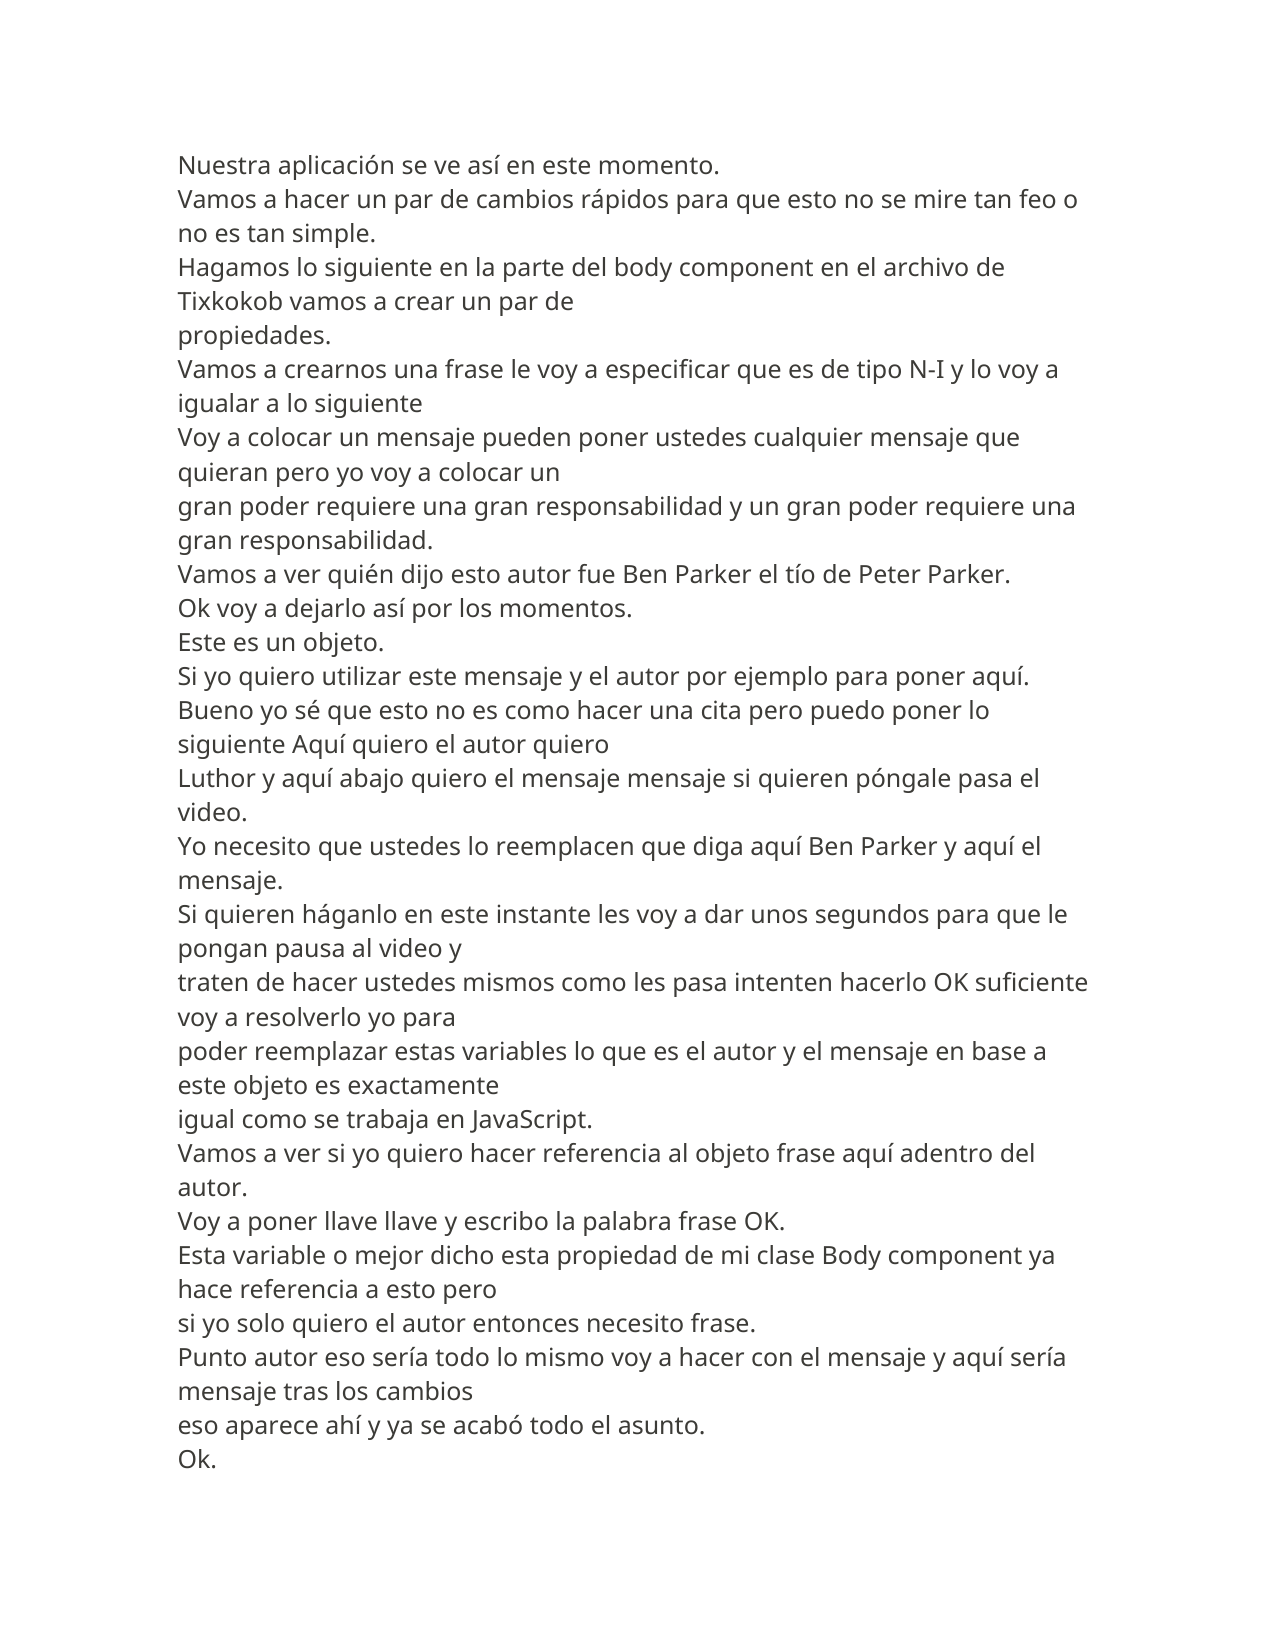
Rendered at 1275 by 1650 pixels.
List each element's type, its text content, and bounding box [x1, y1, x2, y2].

text Yo necesito que ustedes lo reemplacen que diga aquí Ben Parker y aquí el mensaje. [177, 829, 1098, 897]
text Esta variable o mejor dicho esta propiedad de mi clase Body component ya hace referencia a esto pero [177, 1238, 1098, 1306]
text Vamos a crearnos una frase le voy a especificar que es de tipo N-I y lo voy a igualar a lo siguiente [177, 352, 1098, 420]
text Vamos a ver quién dijo esto autor fue Ben Parker el tío de Peter Parker. [177, 556, 1098, 590]
text Ok. [177, 1442, 1098, 1476]
text Ok voy a dejarlo así por los momentos. [177, 590, 1098, 624]
text poder reemplazar estas variables lo que es el autor y el mensaje en base a este objeto es exactamente [177, 1033, 1098, 1101]
text Bueno yo sé que esto no es como hacer una cita pero puedo poner lo siguiente Aquí quiero el autor quiero [177, 693, 1098, 761]
text Hagamos lo siguiente en la parte del body component en el archivo de Tixkokob vamos a crear un par de [177, 250, 1098, 318]
text Luthor y aquí abajo quiero el mensaje mensaje si quieren póngale pasa el video. [177, 761, 1098, 829]
text Vamos a hacer un par de cambios rápidos para que esto no se mire tan feo o no es tan simple. [177, 182, 1098, 250]
text gran poder requiere una gran responsabilidad y un gran poder requiere una gran responsabilidad. [177, 488, 1098, 556]
text Este es un objeto. [177, 624, 1098, 658]
text Si yo quiero utilizar este mensaje y el autor por ejemplo para poner aquí. [177, 658, 1098, 693]
text eso aparece ahí y ya se acabó todo el asunto. [177, 1408, 1098, 1442]
text Voy a colocar un mensaje pueden poner ustedes cualquier mensaje que quieran pero yo voy a colocar un [177, 420, 1098, 488]
text igual como se trabaja en JavaScript. [177, 1101, 1098, 1135]
text Si quieren háganlo en este instante les voy a dar unos segundos para que le pongan pausa al video y [177, 897, 1098, 965]
text si yo solo quiero el autor entonces necesito frase. [177, 1306, 1098, 1340]
text Punto autor eso sería todo lo mismo voy a hacer con el mensaje y aquí sería mensaje tras los cambios [177, 1340, 1098, 1408]
text Vamos a ver si yo quiero hacer referencia al objeto frase aquí adentro del autor. [177, 1135, 1098, 1203]
text Nuestra aplicación se ve así en este momento. [177, 148, 1098, 182]
text traten de hacer ustedes mismos como les pasa intenten hacerlo OK suficiente voy a resolverlo yo para [177, 965, 1098, 1033]
text Voy a poner llave llave y escribo la palabra frase OK. [177, 1203, 1098, 1238]
text propiedades. [177, 318, 1098, 352]
